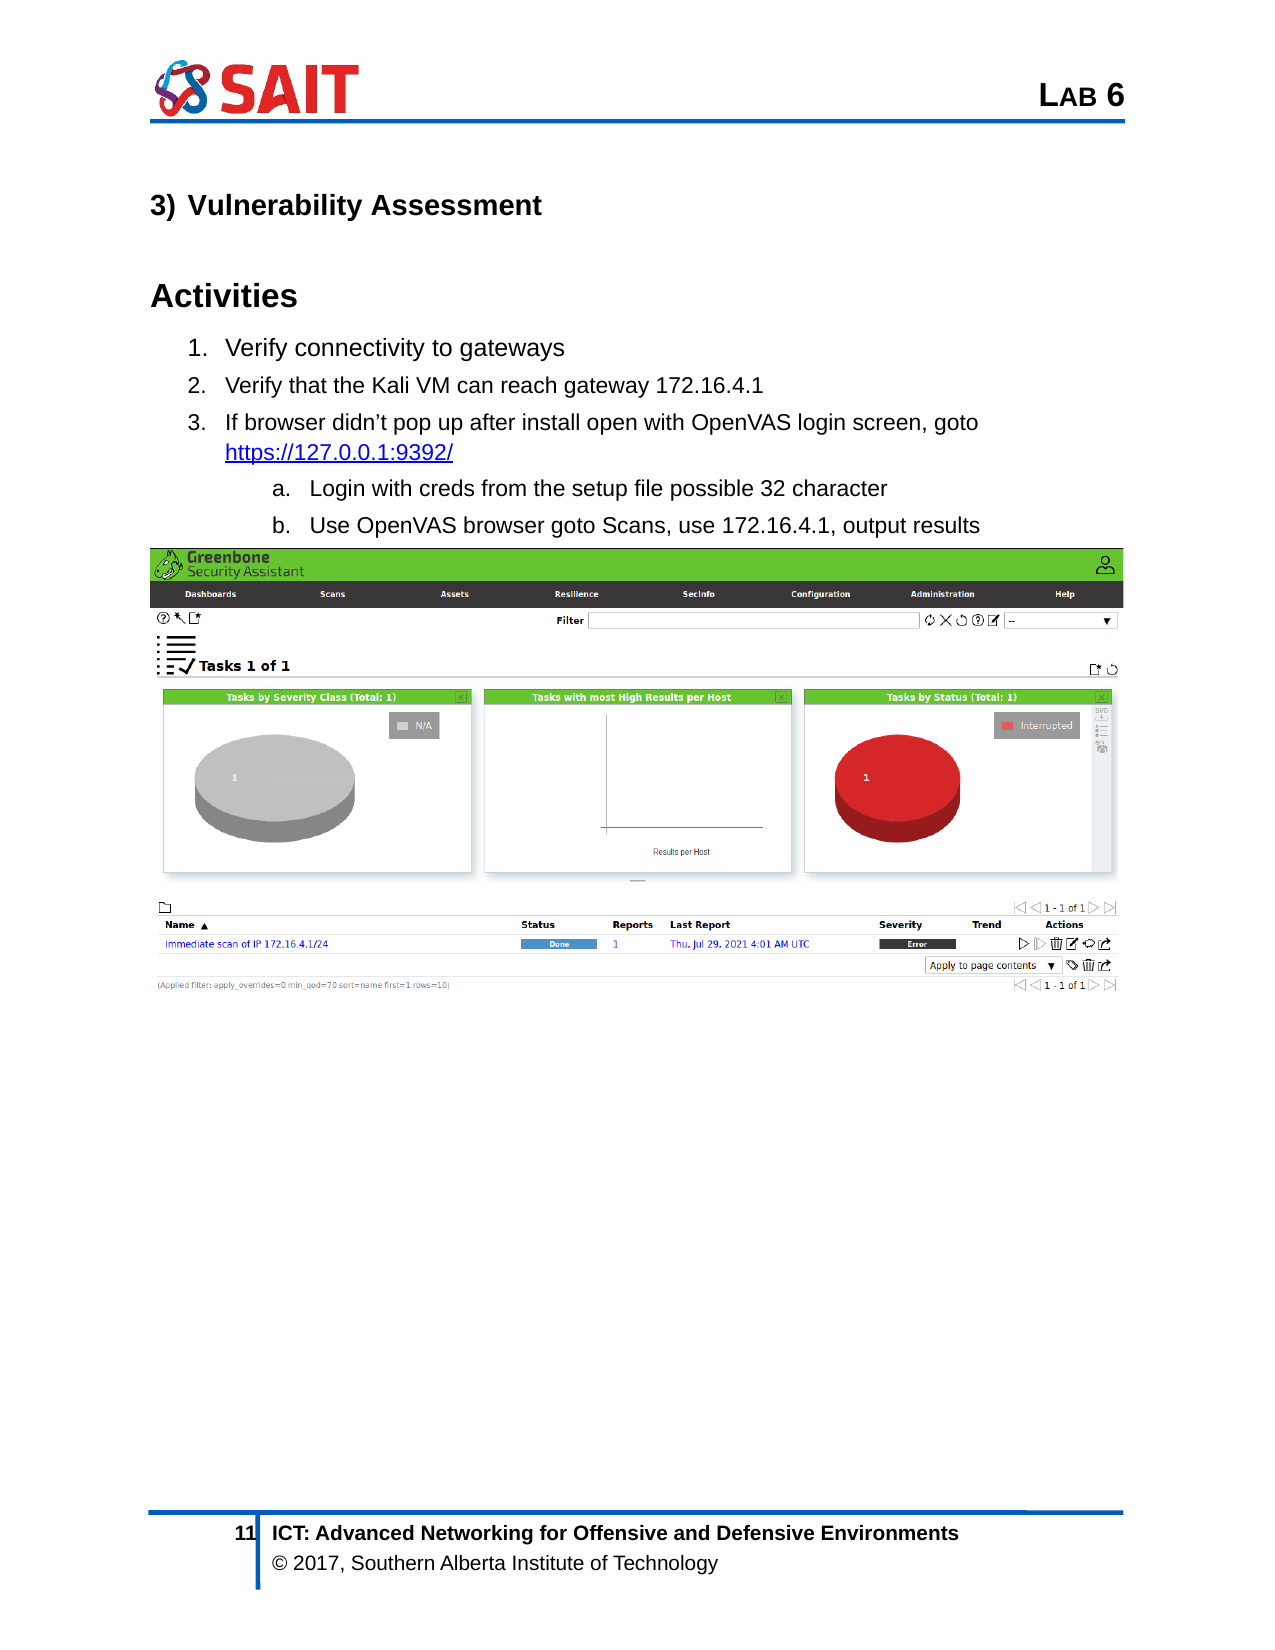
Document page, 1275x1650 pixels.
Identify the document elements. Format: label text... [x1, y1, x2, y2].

subtitle Vulnerability Assessment [150, 187, 1125, 221]
picture [150, 548, 1124, 1016]
subtitle Activities [150, 276, 1125, 314]
list Use OpenVAS browser goto Scans, use 172.16.4.1, output results [272, 512, 1125, 538]
list Verify connectivity to gateways [187, 333, 1125, 361]
picture [131, 36, 382, 140]
list Login with creds from the setup file possible 32 character [272, 475, 1125, 501]
list Verify that the Kali VM can reach gateway 172.16.4.1 [187, 372, 1125, 398]
list If browser didn’t pop up after install open with OpenVAS login screen, goto https://127.0.0.1:9392/ [187, 408, 1125, 465]
